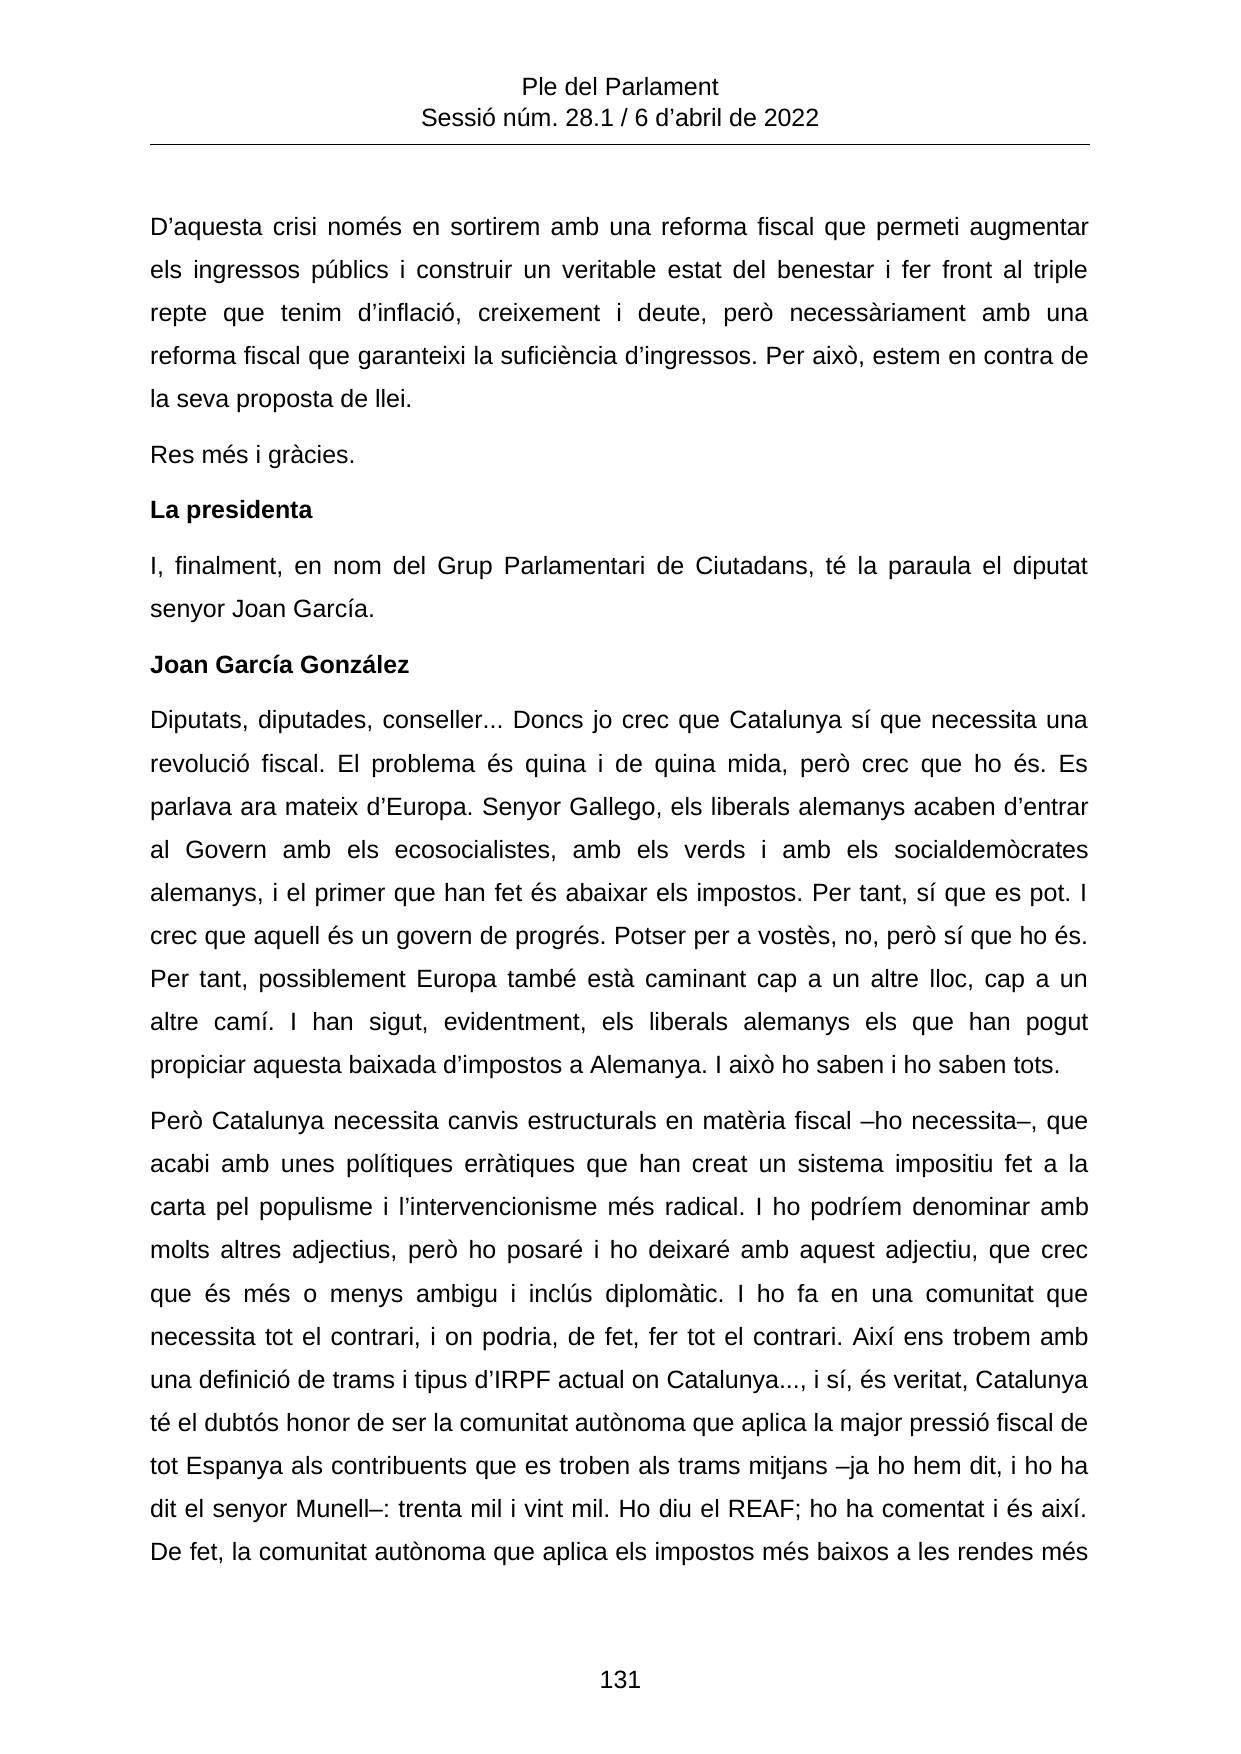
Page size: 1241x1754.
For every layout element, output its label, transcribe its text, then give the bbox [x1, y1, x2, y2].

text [150, 1106, 1090, 1566]
text I, finalment, en nom del Grup Parlamentari de Ciutadans, té la paraula el diputat senyor Joan García. [150, 551, 1090, 623]
text Diputats, diputades, conseller... Doncs jo crec que Catalunya sí que necessita una revolució fiscal. El problema és quina i de quina mida, però crec que ho és. Es parlava ara mateix d’Europa. Senyor Gallego, els liberals alemanys acaben d’entrar al Govern amb els ecosocialistes, amb els verds i amb els socialdemòcrates alemanys, i el primer que han fet és abaixar els impostos. Per tant, sí que es pot. I crec que aquell és un govern de progrés. Potser per a vostès, no, però sí que ho és. Per tant, possiblement Europa també està caminant cap a un altre lloc, cap a un altre camí. I han sigut, evidentment, els liberals alemanys els que han pogut propiciar aquesta baixada d’impostos a Alemanya. I això ho saben i ho saben tots. [150, 706, 1090, 1079]
text La presidenta [150, 496, 1090, 524]
text Res més i gràcies. [150, 440, 1090, 469]
text D’aquesta crisi només en sortirem amb una reforma fiscal que permeti augmentar els ingressos públics i construir un veritable estat del benestar i fer front al triple repte que tenim d’inflació, creixement i deute, però necessàriament amb una reforma fiscal que garanteixi la suficiència d’ingressos. Per això, estem en contra de la seva proposta de llei. [150, 212, 1090, 413]
text Joan García González [150, 650, 1090, 679]
